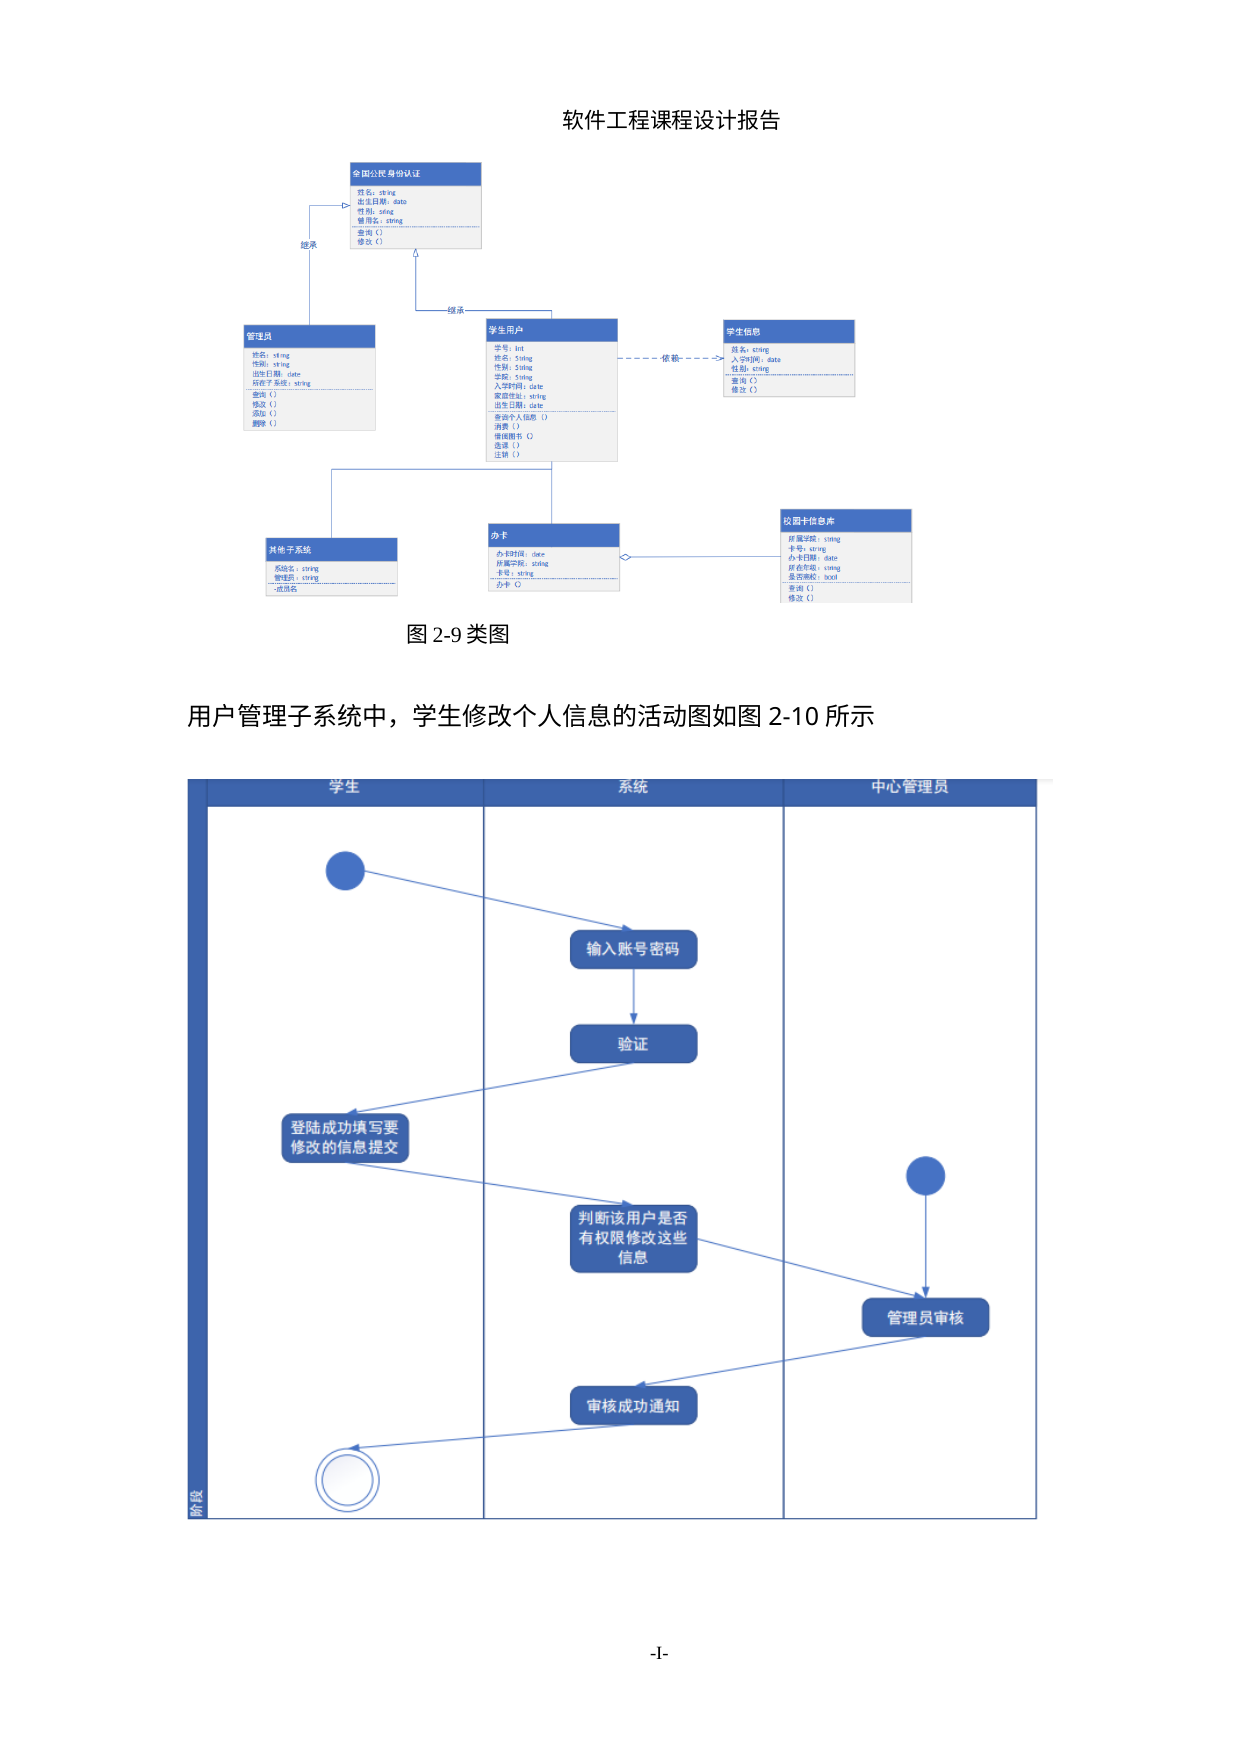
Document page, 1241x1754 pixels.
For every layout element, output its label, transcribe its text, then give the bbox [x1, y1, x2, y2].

text 图2-9类图 [362, 617, 1053, 649]
picture [187, 779, 1053, 1539]
text 用户管理子系统中，学生修改个人信息的活动图如图 2-10 所示 [187, 682, 1053, 747]
picture [187, 162, 951, 603]
